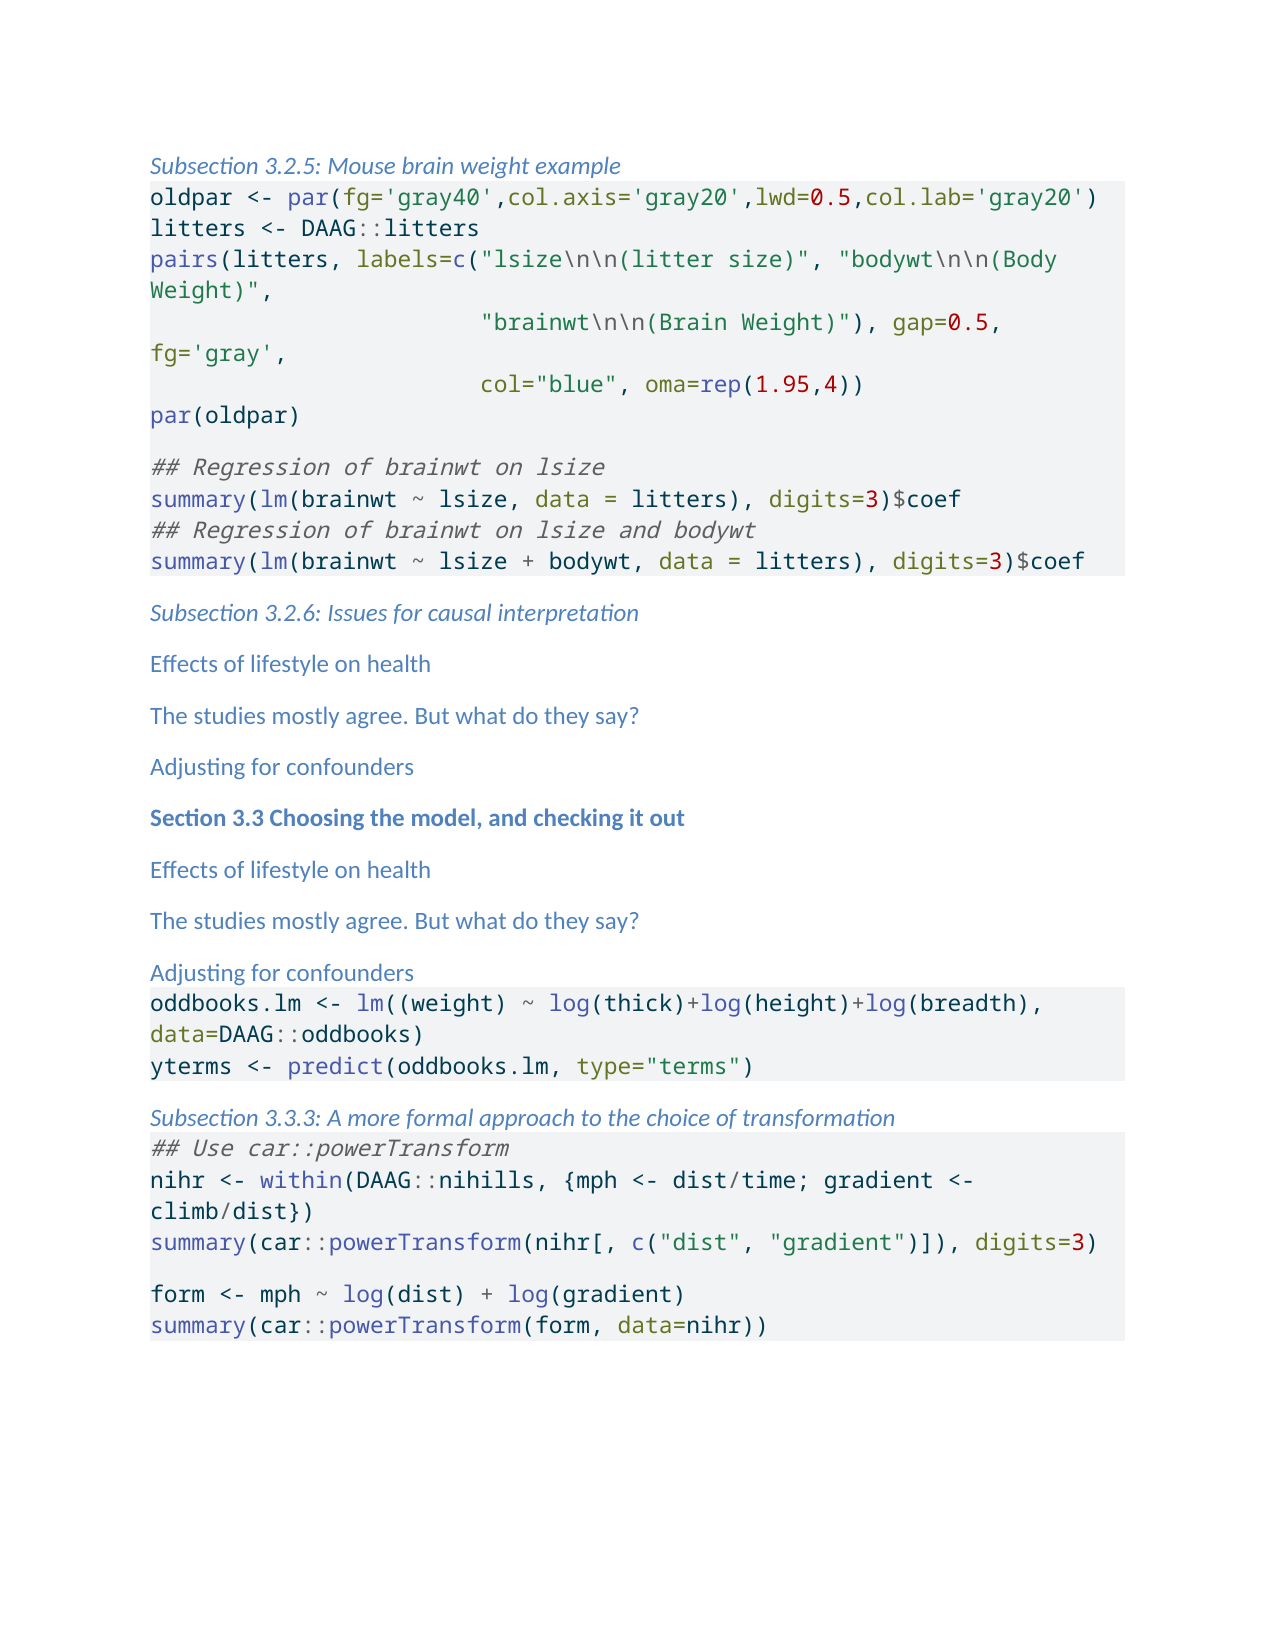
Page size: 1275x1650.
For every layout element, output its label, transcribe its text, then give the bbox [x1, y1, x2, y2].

subtitle Subsection 3.2.6: Issues for causal interpretation [150, 597, 1125, 628]
subtitle Section 3.3 Choosing the model, and checking it out [150, 803, 1125, 833]
text ## Regression of brainwt on lsize summary(lm(brainwt ~ lsize, data = litters), digits=3)$coef ## Regression of brainwt on lsize and bodywt summary(lm(brainwt ~ lsize + bodywt, data = litters), digits=3)$coef [604, 451, 1125, 576]
subtitle Subsection 3.3.3: A more formal approach to the choice of transformation [150, 1102, 1125, 1132]
text oldpar <- par(fg='gray40',col.axis='gray20',lwd=0.5,col.lab='gray20') litters <- DAAG::litters pairs(litters, labels=c("lsize\n\n(litter size)", "bodywt\n\n(Body Weight)", "brainwt\n\n(Brain Weight)"), gap=0.5, fg='gray', col="blue", oma=rep(1.95,4)) par(oldpar) [274, 181, 1125, 431]
subtitle Adjusting for confounders [150, 751, 1125, 782]
text form <- mph ~ log(dist) + log(gradient) summary(car::powerTransform(form, data=nihr)) [686, 1278, 1125, 1341]
subtitle The studies mostly agree. But what do they say? [150, 905, 1125, 936]
subtitle Adjusting for confounders [150, 957, 1125, 987]
subtitle The studies mostly agree. But what do they say? [150, 700, 1125, 730]
subtitle Effects of lifestyle on health [150, 648, 1125, 679]
subtitle Effects of lifestyle on health [150, 854, 1125, 884]
text ## Use car::powerTransform nihr <- within(DAAG::nihills, {mph <- dist/time; gradient <- climb/dist}) summary(car::powerTransform(nihr[, c("dist", "gradient")]), digits=3) [150, 1132, 1125, 1257]
text oddbooks.lm <- lm((weight) ~ log(thick)+log(height)+log(breadth), data=DAAG::oddbooks) yterms <- predict(oddbooks.lm, type="terms") [150, 987, 1125, 1081]
subtitle Subsection 3.2.5: Mouse brain weight example [150, 150, 1125, 181]
